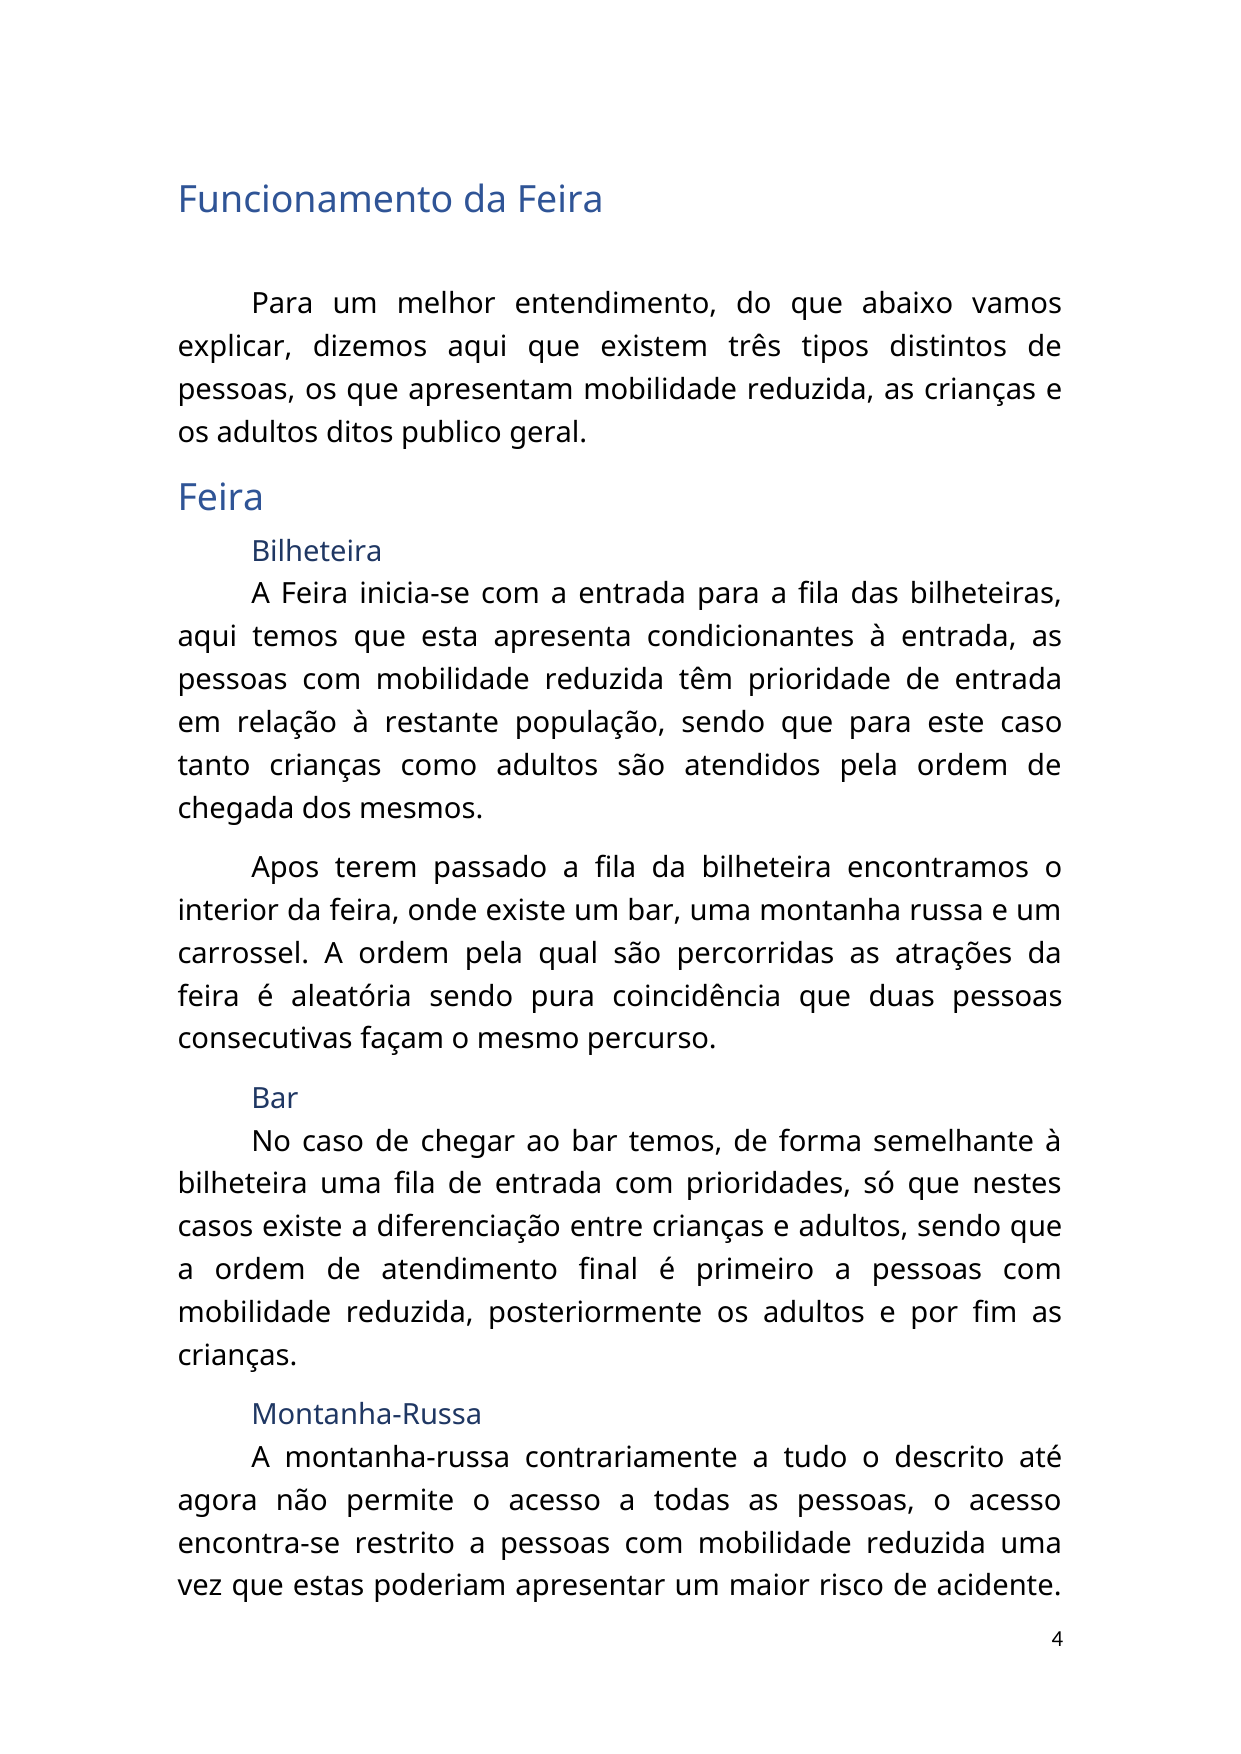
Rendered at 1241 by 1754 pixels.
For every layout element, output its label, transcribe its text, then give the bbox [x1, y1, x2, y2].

subtitle Montanha-Russa [177, 1393, 1063, 1433]
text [177, 1436, 1063, 1604]
subtitle Bar [177, 1077, 1063, 1117]
subtitle Bilheteira [177, 530, 1063, 570]
subtitle Funcionamento da Feira [177, 173, 1063, 224]
text Para um melhor entendimento, do que abaixo vamos explicar, dizemos aqui que existem três tipos distintos de pessoas, os que apresentam mobilidade reduzida, as crianças e os adultos ditos publico geral. [177, 283, 1063, 451]
text A Feira inicia-se com a entrada para a fila das bilheteiras, aqui temos que esta apresenta condicionantes à entrada, as pessoas com mobilidade reduzida têm prioridade de entrada em relação à restante população, sendo que para este caso tanto crianças como adultos são atendidos pela ordem de chegada dos mesmos. [177, 573, 1063, 827]
subtitle Feira [177, 471, 1063, 522]
text Apos terem passado a fila da bilheteira encontramos o interior da feira, onde existe um bar, uma montanha russa e um carrossel. A ordem pela qual são percorridas as atrações da feira é aleatória sendo pura coincidência que duas pessoas consecutivas façam o mesmo percurso. [177, 846, 1063, 1057]
text No caso de chegar ao bar temos, de forma semelhante à bilheteira uma fila de entrada com prioridades, só que nestes casos existe a diferenciação entre crianças e adultos, sendo que a ordem de atendimento final é primeiro a pessoas com mobilidade reduzida, posteriormente os adultos e por fim as crianças. [177, 1120, 1063, 1374]
